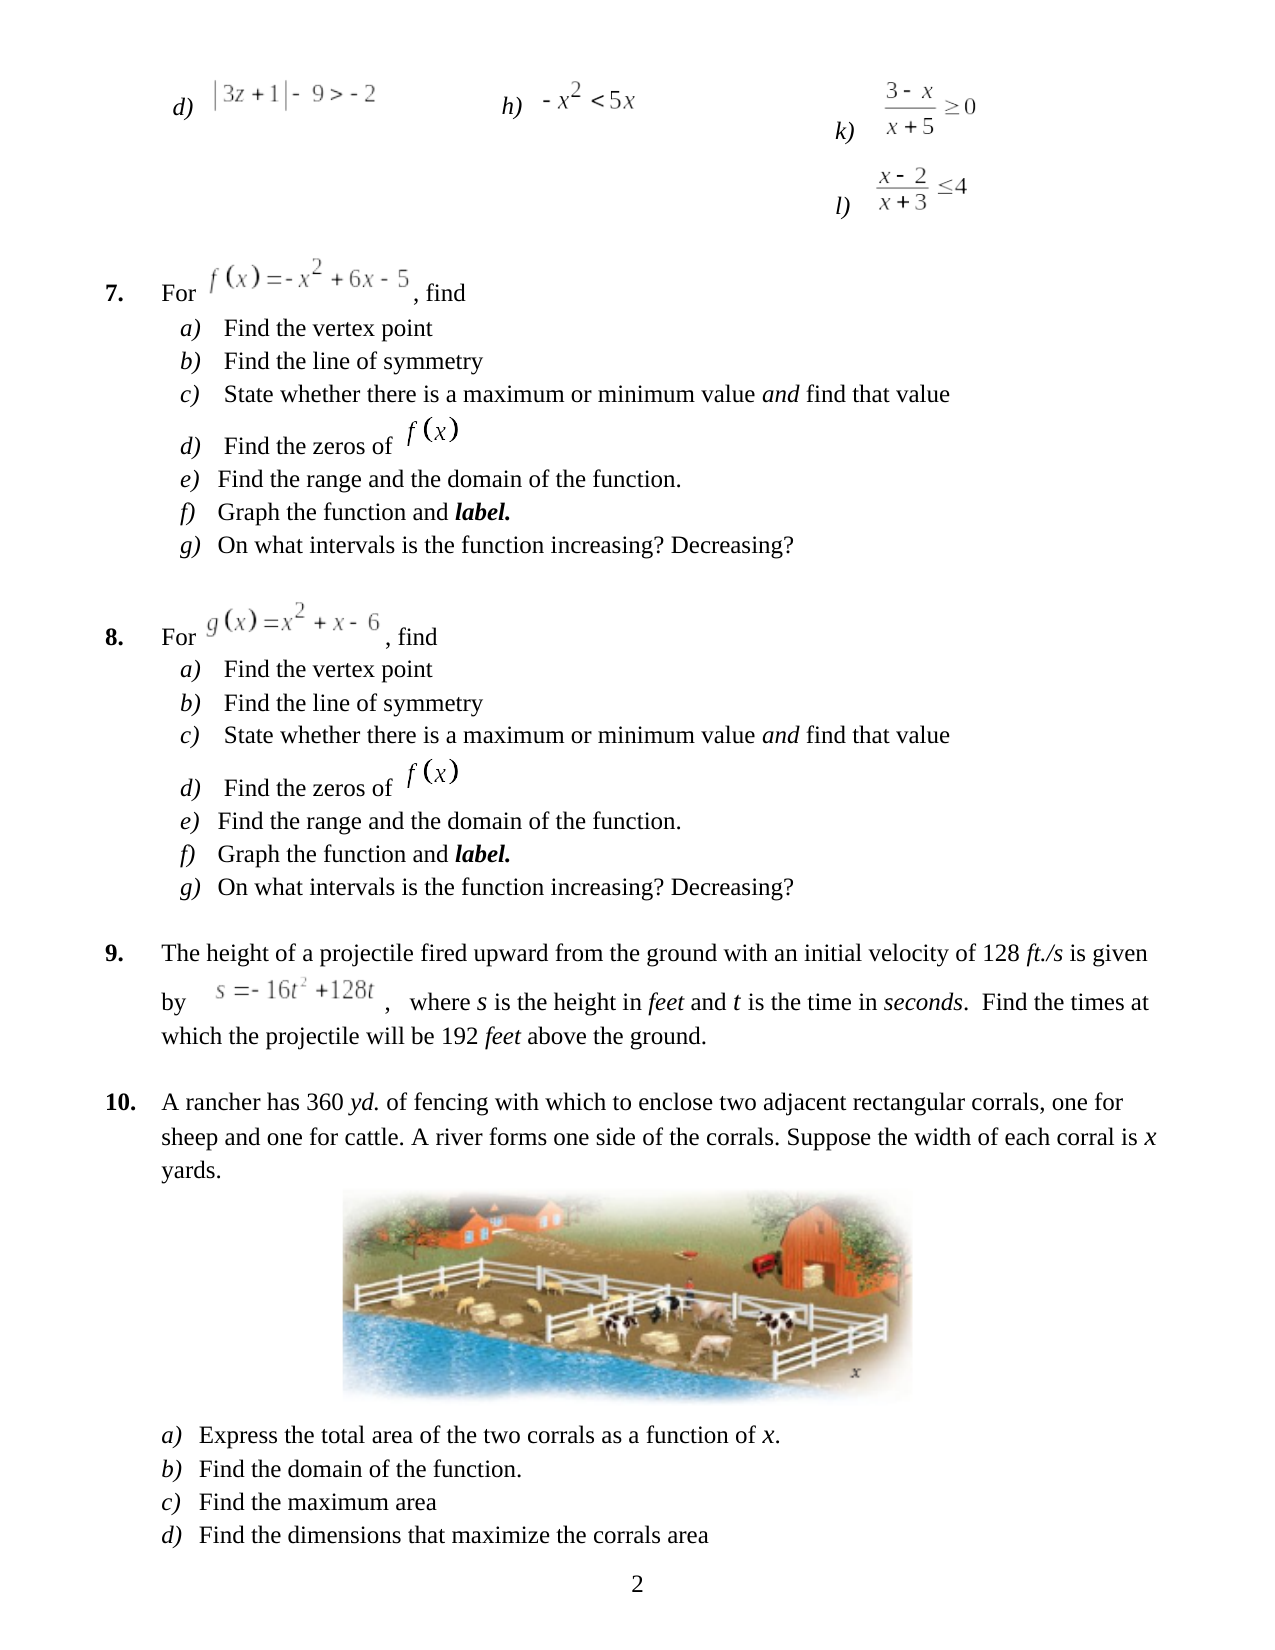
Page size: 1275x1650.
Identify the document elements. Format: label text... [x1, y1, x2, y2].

list Find the domain of the function. [161, 1454, 1170, 1482]
list State whether there is a maximum or minimum value and find that value [180, 721, 1170, 749]
list Express the total area of the two corrals as a function of x. [161, 1418, 1170, 1449]
list For , find [105, 253, 1170, 307]
picture [342, 1188, 933, 1414]
list A rancher has 360 yd. of fencing with which to enclose two adjacent rectangular corrals, one for sheep and one for cattle. A river forms one side of the corrals. Suppose the width of each corral is x yards. [105, 1087, 1170, 1184]
table_header [495, 75, 828, 219]
list For , find [105, 596, 1170, 650]
list On what intervals is the function increasing? Decreasing? [180, 530, 1170, 559]
list Graph the function and label. [180, 497, 1170, 526]
list Graph the function and label. [180, 839, 1170, 868]
table_header [829, 75, 1162, 219]
table_header [161, 75, 495, 219]
list Find the range and the domain of the function. [180, 464, 1170, 493]
list State whether there is a maximum or minimum value and find that value [180, 379, 1170, 408]
list On what intervals is the function increasing? Decreasing? [180, 872, 1170, 901]
list Find the maximum area [161, 1487, 1170, 1515]
list Find the dimensions that maximize the corrals area [161, 1520, 1170, 1548]
list Find the vertex point [180, 313, 1170, 342]
list Find the zeros of [180, 412, 1170, 460]
list The height of a projectile fired upward from the ground with an initial velocity of 128 ft./s is given by , where s is the height in feet and t is the time in seconds. Find the times at which the projectile will be 192 feet above the ground. [105, 938, 1170, 1049]
list Find the range and the domain of the function. [180, 806, 1170, 834]
list Find the line of symmetry [180, 346, 1170, 374]
list Find the line of symmetry [180, 688, 1170, 716]
list Find the vertex point [180, 654, 1170, 683]
list Find the zeros of [180, 754, 1170, 802]
